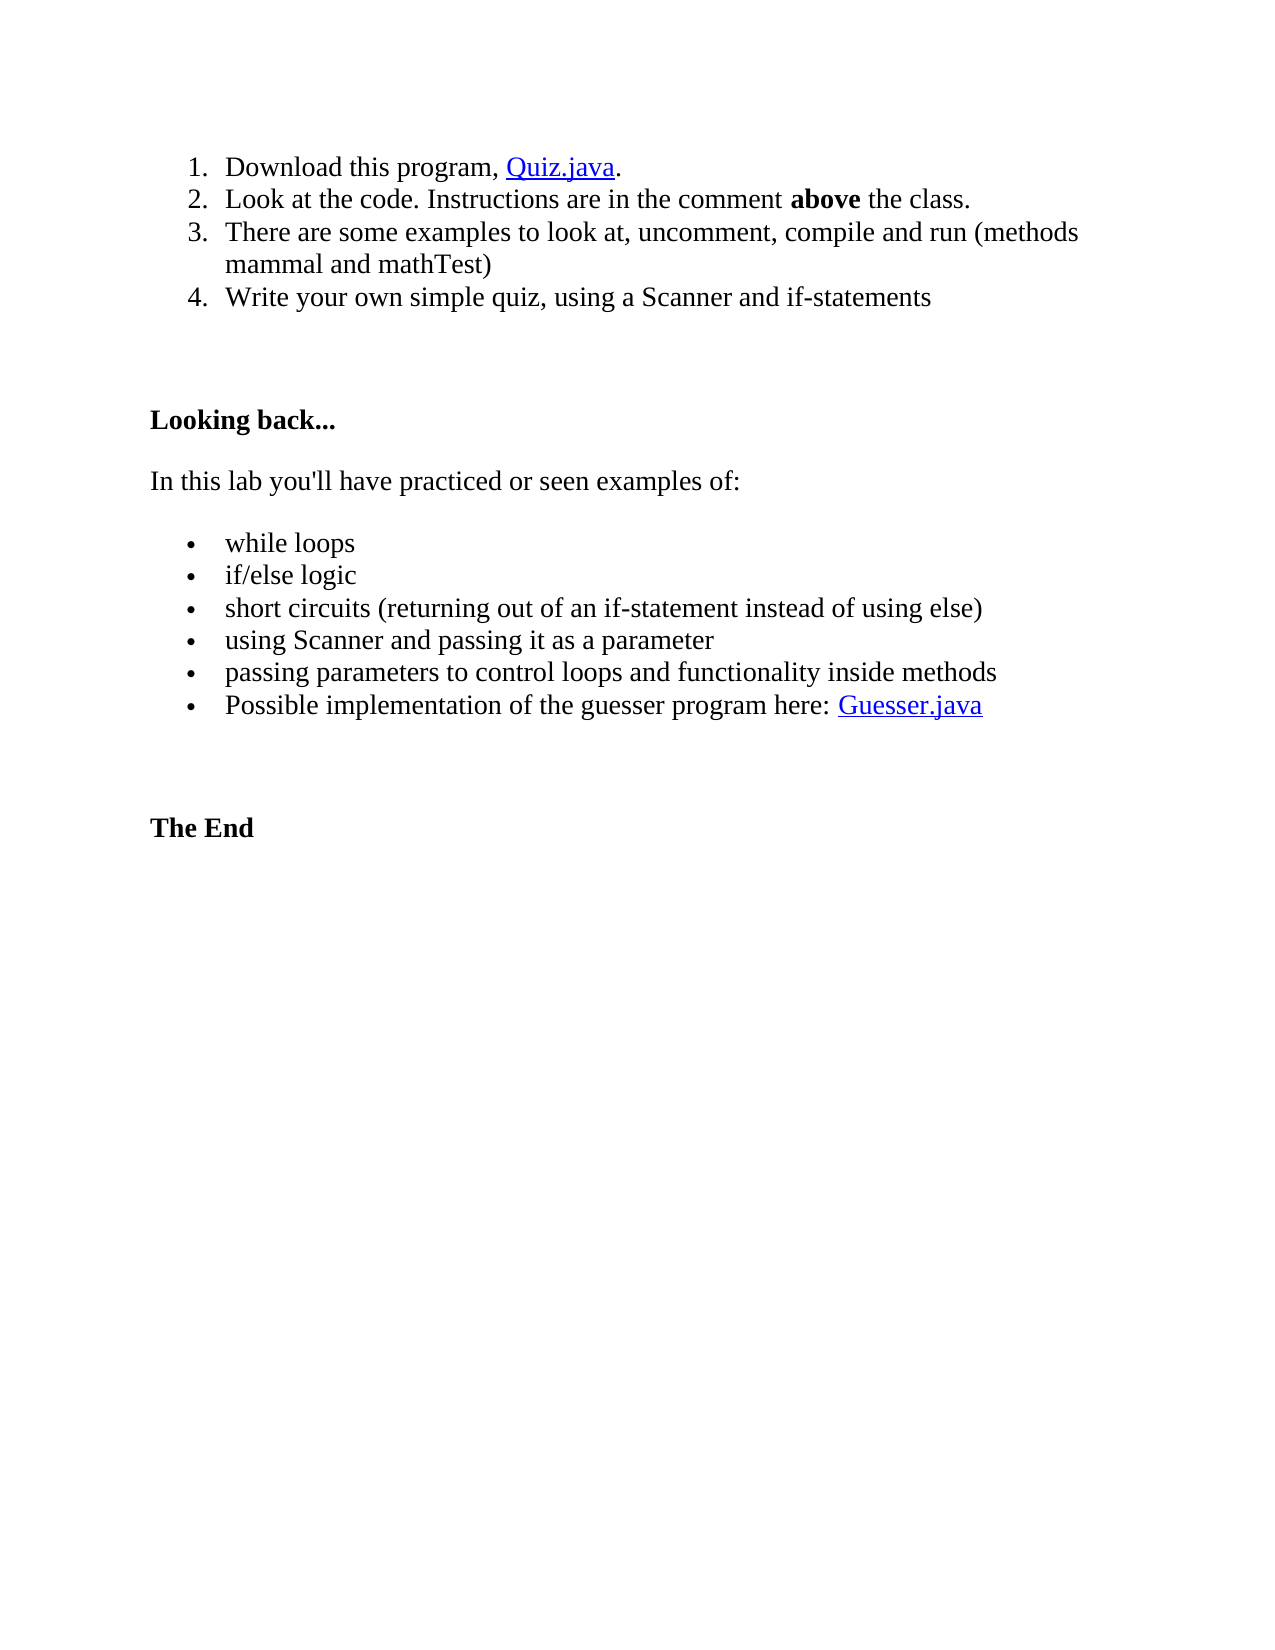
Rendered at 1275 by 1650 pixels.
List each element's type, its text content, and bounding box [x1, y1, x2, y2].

list Possible implementation of the guesser program here: Guesser.java [187, 688, 1125, 720]
list Download this program, Quiz.java. [187, 150, 1125, 182]
list if/else logic [187, 558, 1125, 591]
list passing parameters to control loops and functionality inside methods [187, 655, 1125, 688]
list using Scanner and passing it as a parameter [187, 623, 1125, 655]
list Write your own simple quiz, using a Scanner and if-statements [187, 279, 1125, 312]
list There are some examples to look at, uncomment, compile and run (methods mammal and mathTest) [187, 215, 1125, 279]
text In this lab you'll have practiced or seen examples of: [150, 464, 1125, 497]
list Look at the code. Instructions are in the comment above the class. [187, 182, 1125, 215]
list while loops [187, 526, 1125, 558]
list short circuits (returning out of an if-statement instead of using else) [187, 591, 1125, 623]
text Looking back... [150, 403, 1125, 435]
text The End [150, 811, 1125, 843]
